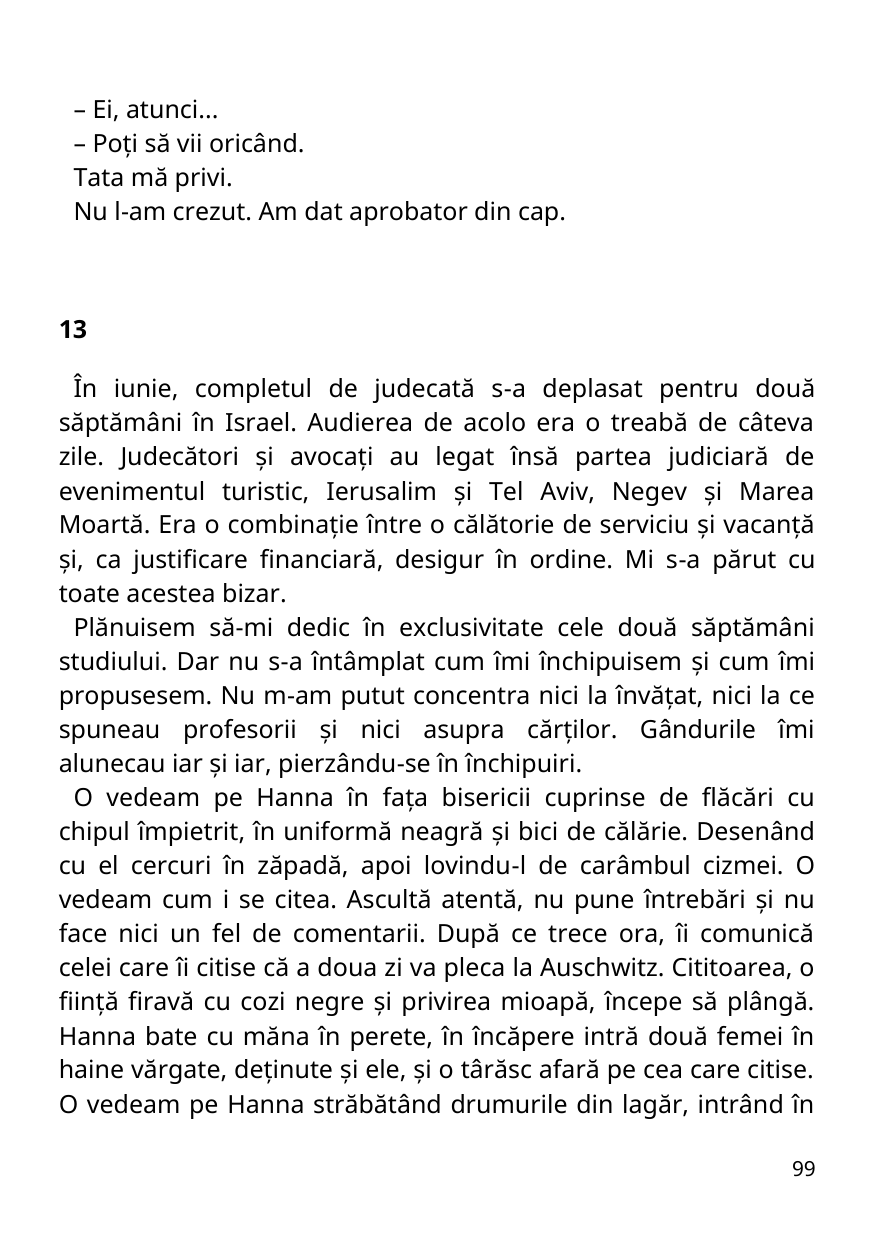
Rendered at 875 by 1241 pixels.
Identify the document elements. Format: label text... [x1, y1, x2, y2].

text – Ei, atunci... [58, 92, 816, 126]
text Nu l-am crezut. Am dat aprobator din cap. [58, 194, 816, 228]
text Plănuisem să-mi dedic în exclusivitate cele două săptămâni studiului. Dar nu s-a întâmplat cum îmi închipuisem şi cum îmi propusesem. Nu m-am putut concentra nici la învăţat, nici la ce spuneau profesorii şi nici asupra cărţilor. Gândurile îmi alunecau iar şi iar, pierzându-se în închipuiri. [58, 609, 816, 780]
text – Poţi să vii oricând. [58, 126, 816, 160]
text Tata mă privi. [58, 160, 816, 194]
text În iunie, completul de judecată s-a deplasat pentru două săptămâni în Israel. Audierea de acolo era o treabă de câteva zile. Judecători şi avocaţi au legat însă partea judiciară de evenimentul turistic, Ierusalim şi Tel Aviv, Negev şi Marea Moartă. Era o combinaţie între o călătorie de serviciu şi vacanţă şi, ca justificare financiară, desigur în ordine. Mi s-a părut cu toate acestea bizar. [58, 371, 816, 609]
text 13 [58, 312, 816, 346]
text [58, 780, 816, 1120]
